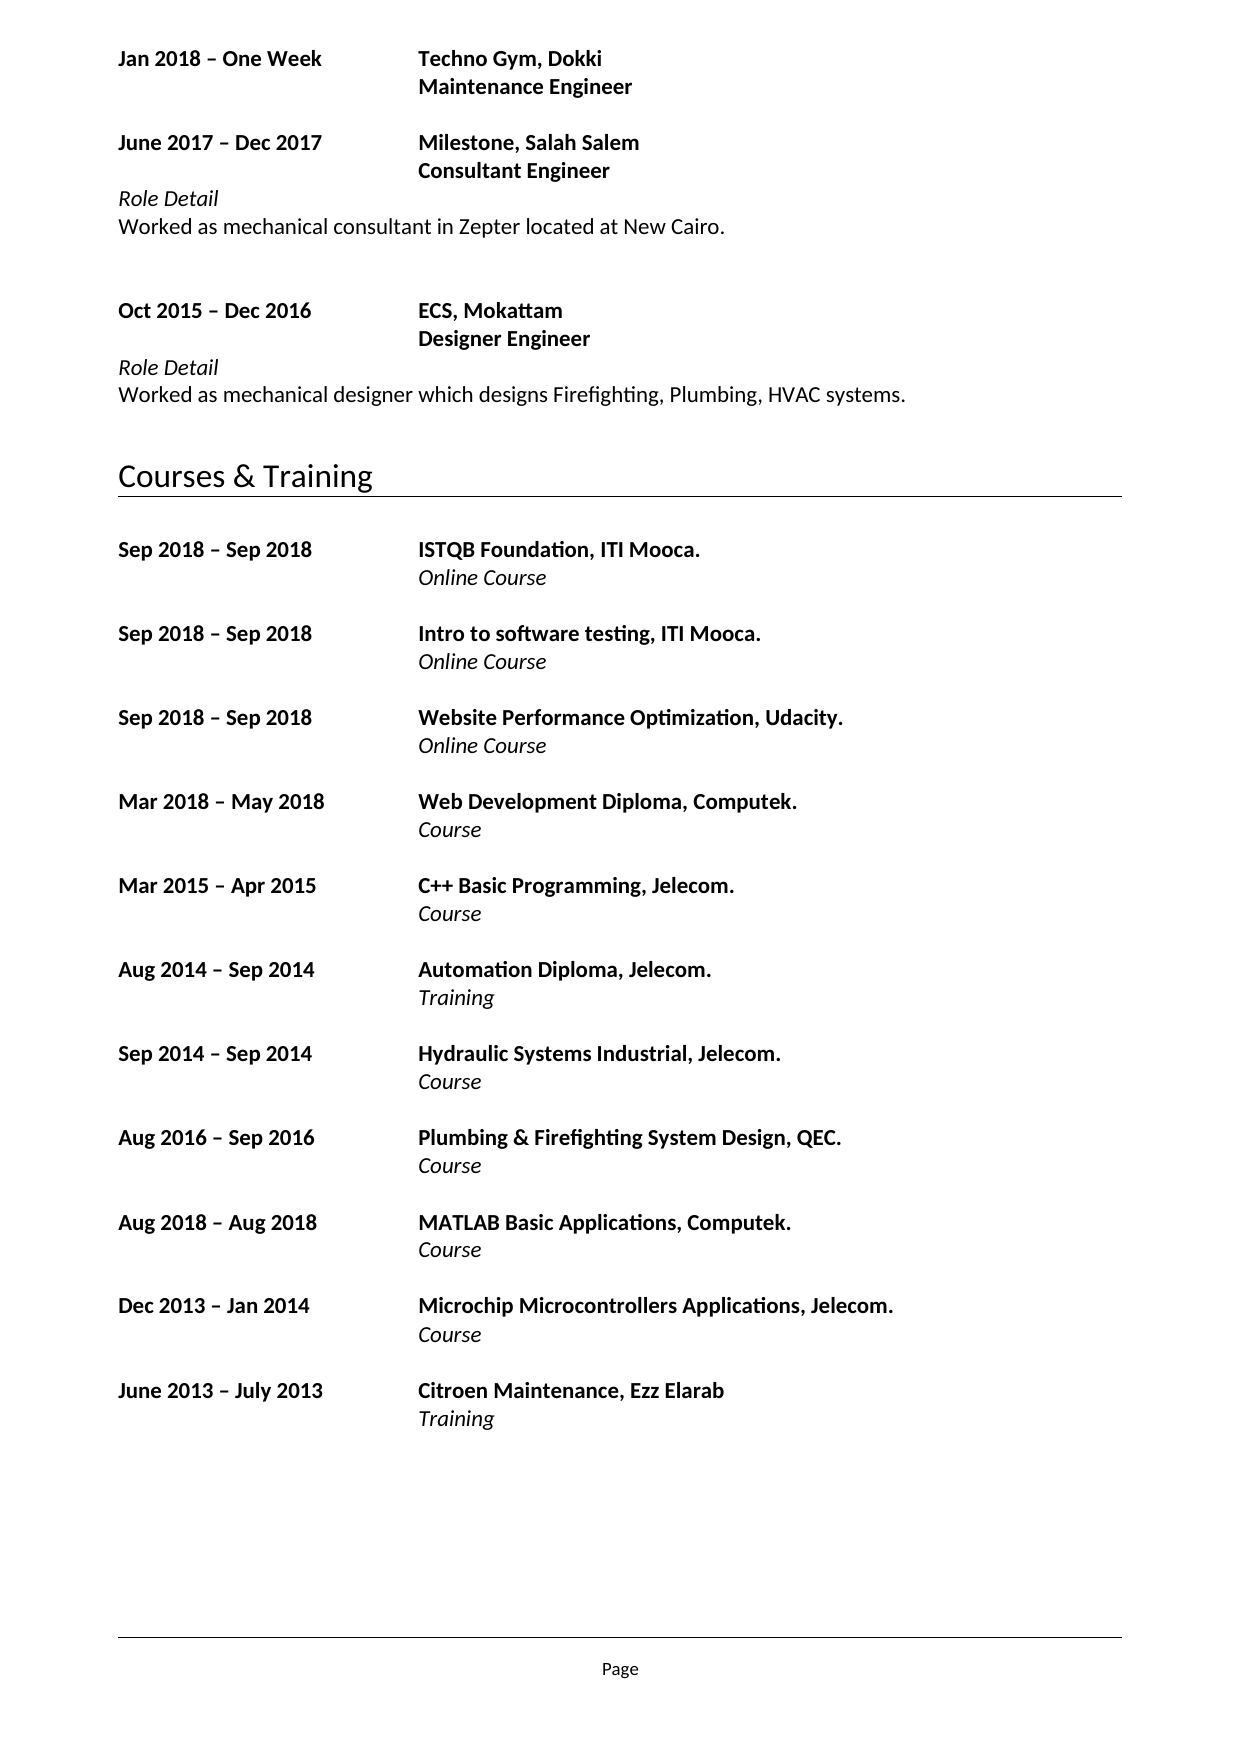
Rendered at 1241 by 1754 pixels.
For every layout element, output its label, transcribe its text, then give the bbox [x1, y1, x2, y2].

text Designer Engineer [118, 324, 1122, 353]
text Sep 2014 – Sep 2014 Hydraulic Systems Industrial, Jelecom. [118, 1039, 1122, 1067]
text Aug 2016 – Sep 2016 Plumbing & Firefighting System Design, QEC. [118, 1123, 1122, 1152]
text Course [118, 899, 1122, 927]
text Course [118, 1067, 1122, 1096]
text Jan 2018 – One Week Techno Gym, Dokki [118, 44, 1122, 72]
text June 2017 – Dec 2017 Milestone, Salah Salem [118, 128, 1122, 156]
text Training [118, 983, 1122, 1011]
text Mar 2018 – May 2018 Web Development Diploma, Computek. [118, 787, 1122, 815]
text Sep 2018 – Sep 2018 Intro to software testing, ITI Mooca. [118, 619, 1122, 647]
text June 2013 – July 2013 Citroen Maintenance, Ezz Elarab [118, 1376, 1122, 1404]
text Training [118, 1404, 1122, 1432]
text Courses & Training [118, 455, 1122, 496]
text Online Course [118, 647, 1122, 675]
text Course [118, 1320, 1122, 1348]
text Role Detail [118, 353, 1122, 381]
text Mar 2015 – Apr 2015 C++ Basic Programming, Jelecom. [118, 871, 1122, 899]
text Worked as mechanical consultant in Zepter located at New Cairo. [118, 212, 1122, 241]
text Course [118, 815, 1122, 843]
text Aug 2018 – Aug 2018 MATLAB Basic Applications, Computek. [118, 1208, 1122, 1236]
text Oct 2015 – Dec 2016 ECS, Mokattam [118, 297, 1122, 324]
text Online Course [118, 563, 1122, 591]
text Dec 2013 – Jan 2014 Microchip Microcontrollers Applications, Jelecom. [118, 1292, 1122, 1320]
text Maintenance Engineer [118, 72, 1122, 100]
text Consultant Engineer [118, 156, 1122, 184]
text Sep 2018 – Sep 2018 ISTQB Foundation, ITI Mooca. [118, 535, 1122, 563]
text Aug 2014 – Sep 2014 Automation Diploma, Jelecom. [118, 955, 1122, 983]
text Course [118, 1236, 1122, 1264]
text Worked as mechanical designer which designs Firefighting, Plumbing, HVAC systems. [118, 381, 1122, 409]
text Role Detail [118, 184, 1122, 212]
text Sep 2018 – Sep 2018 Website Performance Optimization, Udacity. [118, 703, 1122, 731]
text Course [118, 1152, 1122, 1179]
text Online Course [118, 731, 1122, 759]
